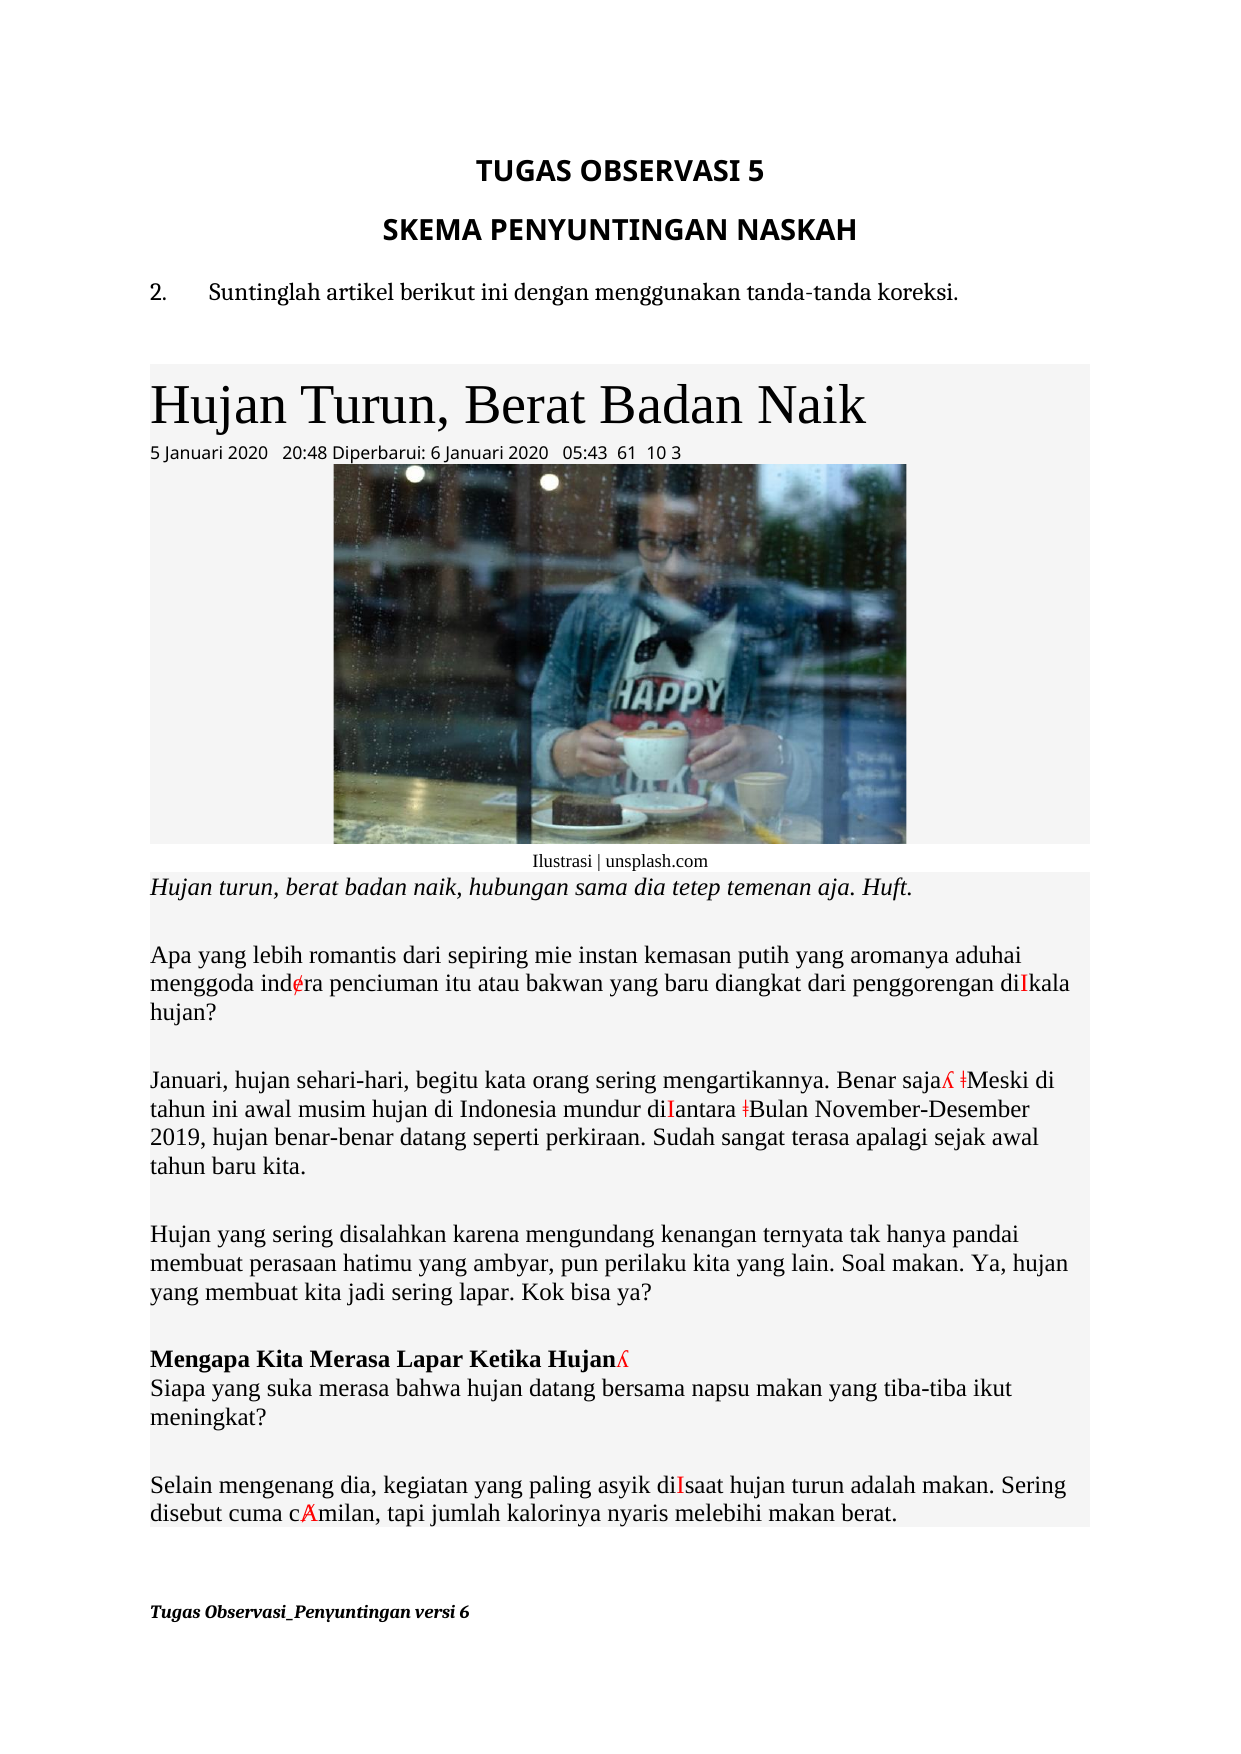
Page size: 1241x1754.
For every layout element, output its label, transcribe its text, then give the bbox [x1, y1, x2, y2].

text Hujan Turun, Berat Badan Naik [150, 364, 1090, 436]
text TUGAS OBSERVASI 5 [150, 150, 1090, 190]
text SKEMA PENYUNTINGAN NASKAH [150, 209, 1090, 249]
text 5 Januari 2020 20:48 Diperbarui: 6 Januari 2020 05:43 61 10 3 [150, 436, 1090, 464]
text Mengapa Kita Merasa Lapar Ketika Hujanʎ Siapa yang suka merasa bahwa hujan datang bersama napsu makan yang tiba-tiba ikut meningkat? [150, 1344, 1090, 1431]
list Suntinglah artikel berikut ini dengan menggunakan tanda-tanda koreksi. [150, 278, 1090, 307]
text Hujan yang sering disalahkan karena mengundang kenangan ternyata tak hanya pandai membuat perasaan hatimu yang ambyar, pun perilaku kita yang lain. Soal makan. Ya, hujan yang membuat kita jadi sering lapar. Kok bisa ya? [150, 1219, 1090, 1305]
text Apa yang lebih romantis dari sepiring mie instan kemasan putih yang aromanya aduhai menggoda indɇra penciuman itu atau bakwan yang baru diangkat dari penggorengan diIkala hujan? [150, 940, 1090, 1026]
text Hujan turun, berat badan naik, hubungan sama dia tetep temenan aja. Huft. [150, 872, 1090, 901]
text Ilustrasi | unsplash.com [150, 844, 1090, 872]
text Januari, hujan sehari-hari, begitu kata orang sering mengartikannya. Benar sajaʎ ǂMeski di tahun ini awal musim hujan di Indonesia mundur diIantara ǂBulan November-Desember 2019, hujan benar-benar datang seperti perkiraan. Sudah sangat terasa apalagi sejak awal tahun baru kita. [150, 1065, 1090, 1180]
text Selain mengenang dia, kegiatan yang paling asyik diIsaat hujan turun adalah makan. Sering disebut cuma cȺmilan, tapi jumlah kalorinya nyaris melebihi makan berat. [150, 1470, 1090, 1527]
picture [333, 464, 907, 844]
